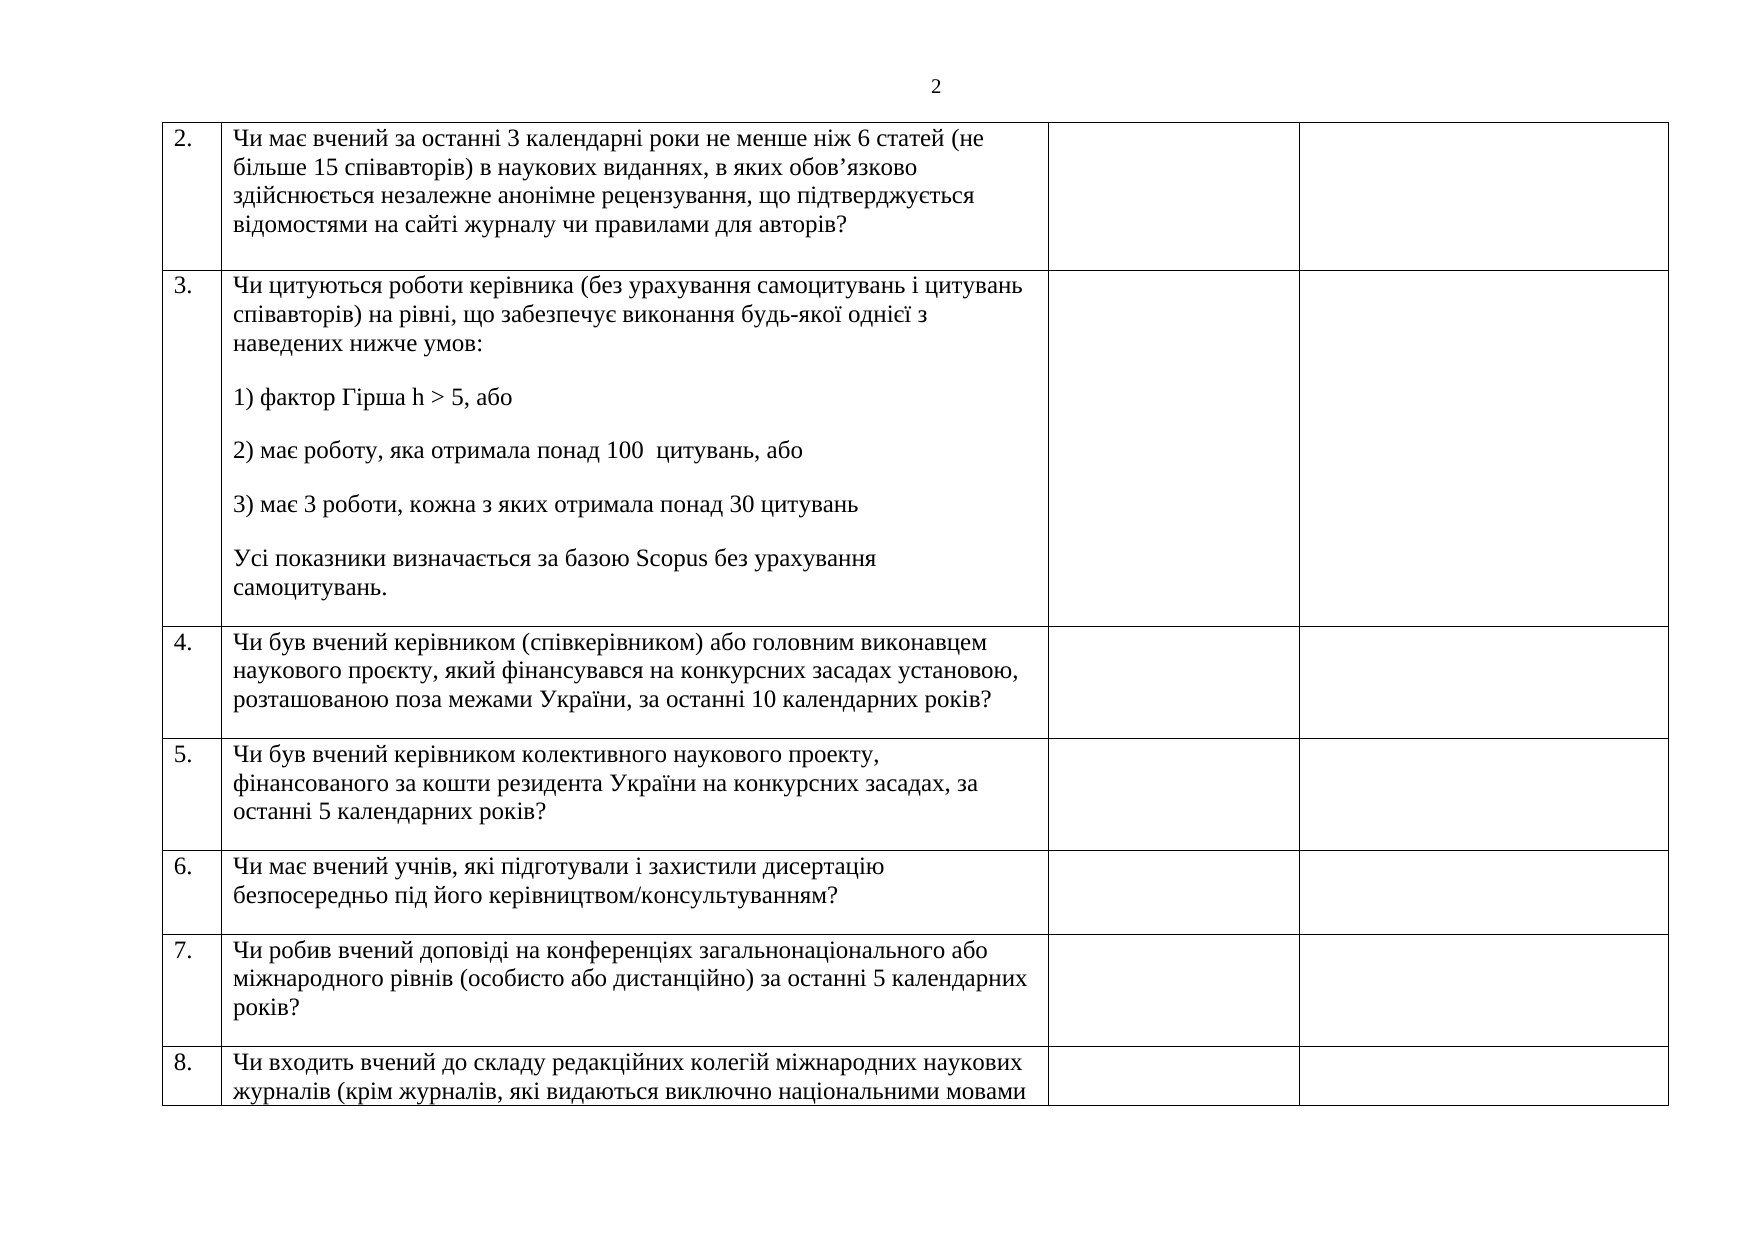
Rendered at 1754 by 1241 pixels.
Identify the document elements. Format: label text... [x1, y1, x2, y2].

table_cell [1300, 123, 1668, 269]
table_cell [1300, 851, 1668, 934]
table_cell [1300, 271, 1668, 626]
table_cell [1300, 1047, 1668, 1104]
table_cell 4. [163, 627, 221, 738]
table_cell [1049, 851, 1299, 934]
table_cell 7. [163, 935, 221, 1046]
table_cell [1300, 739, 1668, 850]
table_cell [1049, 1047, 1299, 1104]
table_cell Чи робив вчений доповіді на конференціях загальнонаціонального або міжнародного рівнів (особисто або дистанційно) за останні 5 календарних років? [222, 935, 1048, 1046]
table_cell Чи був вчений керівником (співкерівником) або головним виконавцем наукового проєкту, який фінансувався на конкурсних засадах установою, розташованою поза межами України, за останні 10 календарних років? [222, 627, 1048, 738]
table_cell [222, 1047, 1048, 1104]
table_cell [1049, 123, 1299, 269]
table_cell Чи має вчений учнів, які підготували і захистили дисертацію безпосередньо під його керівництвом/консультуванням? [222, 851, 1048, 934]
table_cell Чи має вчений за останні 3 календарні роки не менше ніж 6 статей (не більше 15 співавторів) в наукових виданнях, в яких обов’язково здійснюється незалежне анонімне рецензування, що підтверджується відомостями на сайті журналу чи правилами для авторів? [222, 123, 1048, 269]
table_cell [1049, 271, 1299, 626]
table_cell Чи цитуються роботи керівника (без урахування самоцитувань і цитувань співавторів) на рівні, що забезпечує виконання будь-якої однієї з наведених нижче умов: 1) фактор Гірша h > 5, або 2) має роботу, яка отримала понад 100 цитувань, або 3) має 3 роботи, кожна з яких отримала понад 30 цитувань Усі показники визначається за базою Scopus без урахування самоцитувань. [222, 271, 1048, 626]
table_cell [1049, 739, 1299, 850]
table_cell [1300, 935, 1668, 1046]
table_cell [1300, 627, 1668, 738]
table_cell Чи був вчений керівником колективного наукового проекту, фінансованого за кошти резидента України на конкурсних засадах, за останні 5 календарних років? [222, 739, 1048, 850]
table_cell [1049, 627, 1299, 738]
table_cell 2. [163, 123, 221, 269]
table_cell 5. [163, 739, 221, 850]
table_cell [1049, 935, 1299, 1046]
table_cell 8. [163, 1047, 221, 1104]
table_cell 3. [163, 271, 221, 626]
table_cell 6. [163, 851, 221, 934]
